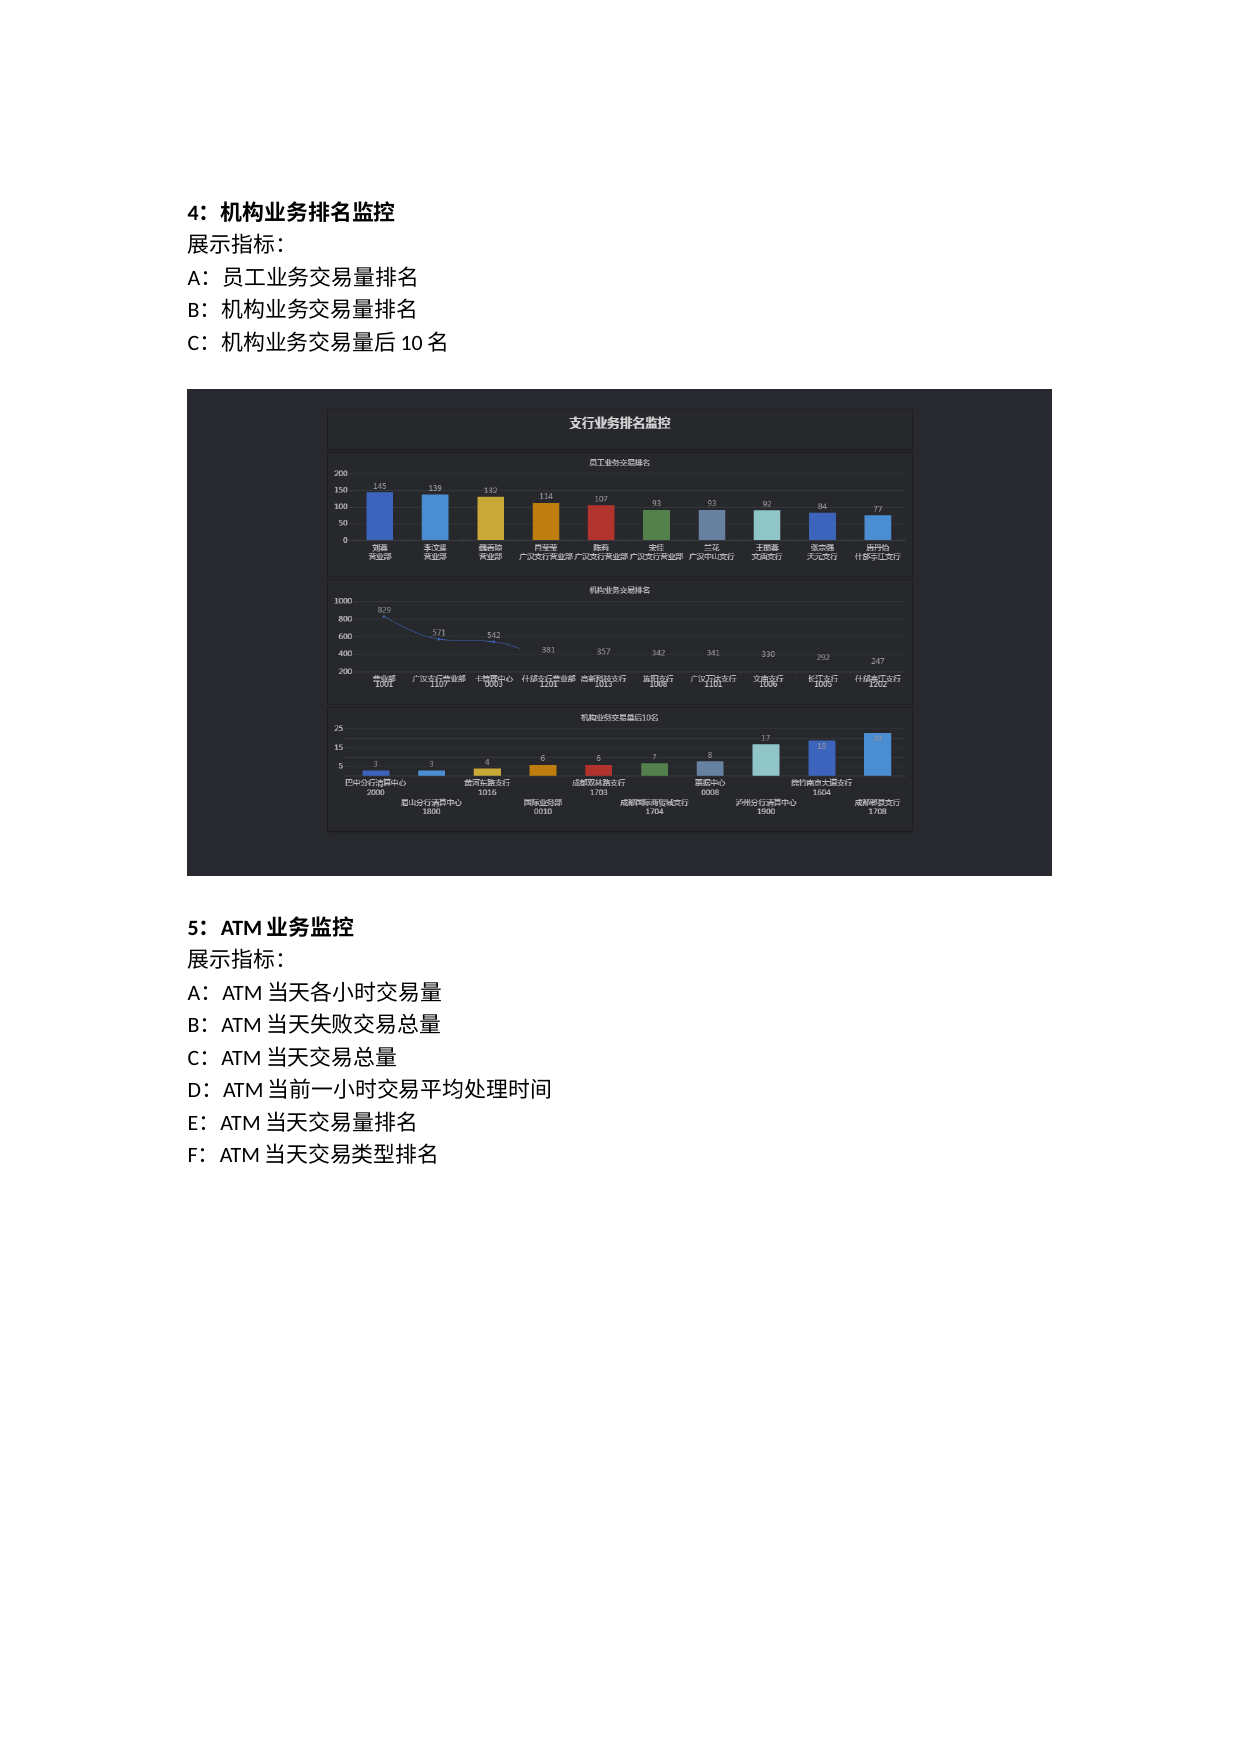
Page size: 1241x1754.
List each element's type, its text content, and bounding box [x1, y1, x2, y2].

text D：ATM当前一小时交易平均处理时间 [187, 1072, 1053, 1104]
text E：ATM当天交易量排名 [187, 1104, 1053, 1137]
text 展示指标： [187, 227, 1053, 259]
text C：机构业务交易量后10名 [187, 324, 1053, 357]
text A：员工业务交易量排名 [187, 259, 1053, 292]
text 5：ATM业务监控 [187, 909, 1053, 942]
picture [187, 389, 1052, 876]
text B：机构业务交易量排名 [187, 292, 1053, 324]
text A：ATM当天各小时交易量 [187, 974, 1053, 1007]
text 4：机构业务排名监控 [187, 194, 1053, 227]
text 展示指标： [187, 942, 1053, 974]
text C：ATM当天交易总量 [187, 1039, 1053, 1072]
text F：ATM当天交易类型排名 [187, 1137, 1053, 1169]
text B：ATM当天失败交易总量 [187, 1007, 1053, 1039]
